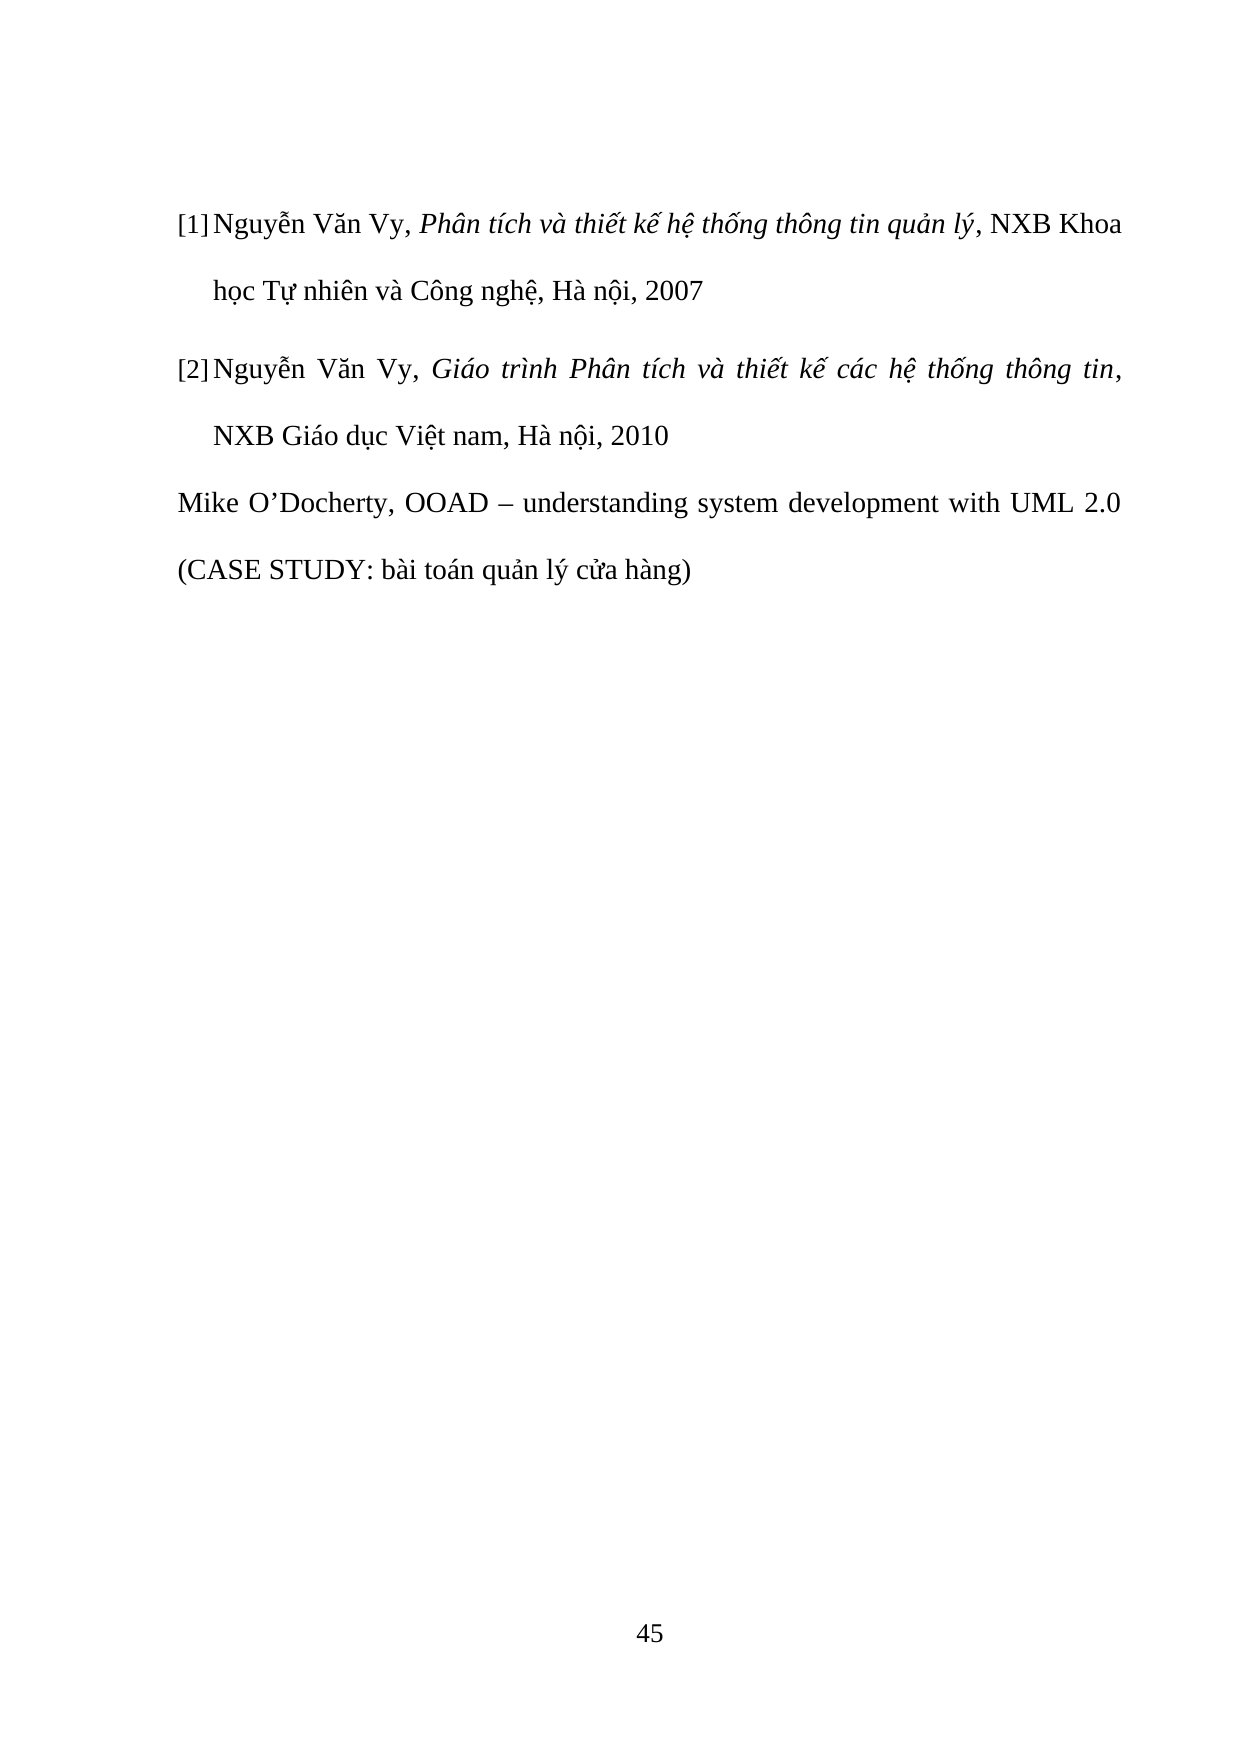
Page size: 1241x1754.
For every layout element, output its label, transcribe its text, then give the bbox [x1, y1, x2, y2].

list Nguyễn Văn Vy, Phân tích và thiết kế hệ thống thông tin quản lý, NXB Khoa học Tự nhiên và Công nghệ, Hà nội, 2007 [177, 206, 1122, 306]
text Mike O’Docherty, OOAD – understanding system development with UML 2.0 (CASE STUDY: bài toán quản lý cửa hàng) [177, 485, 1122, 586]
list Nguyễn Văn Vy, Giáo trình Phân tích và thiết kế các hệ thống thông tin, NXB Giáo dục Việt nam, Hà nội, 2010 [177, 351, 1122, 451]
